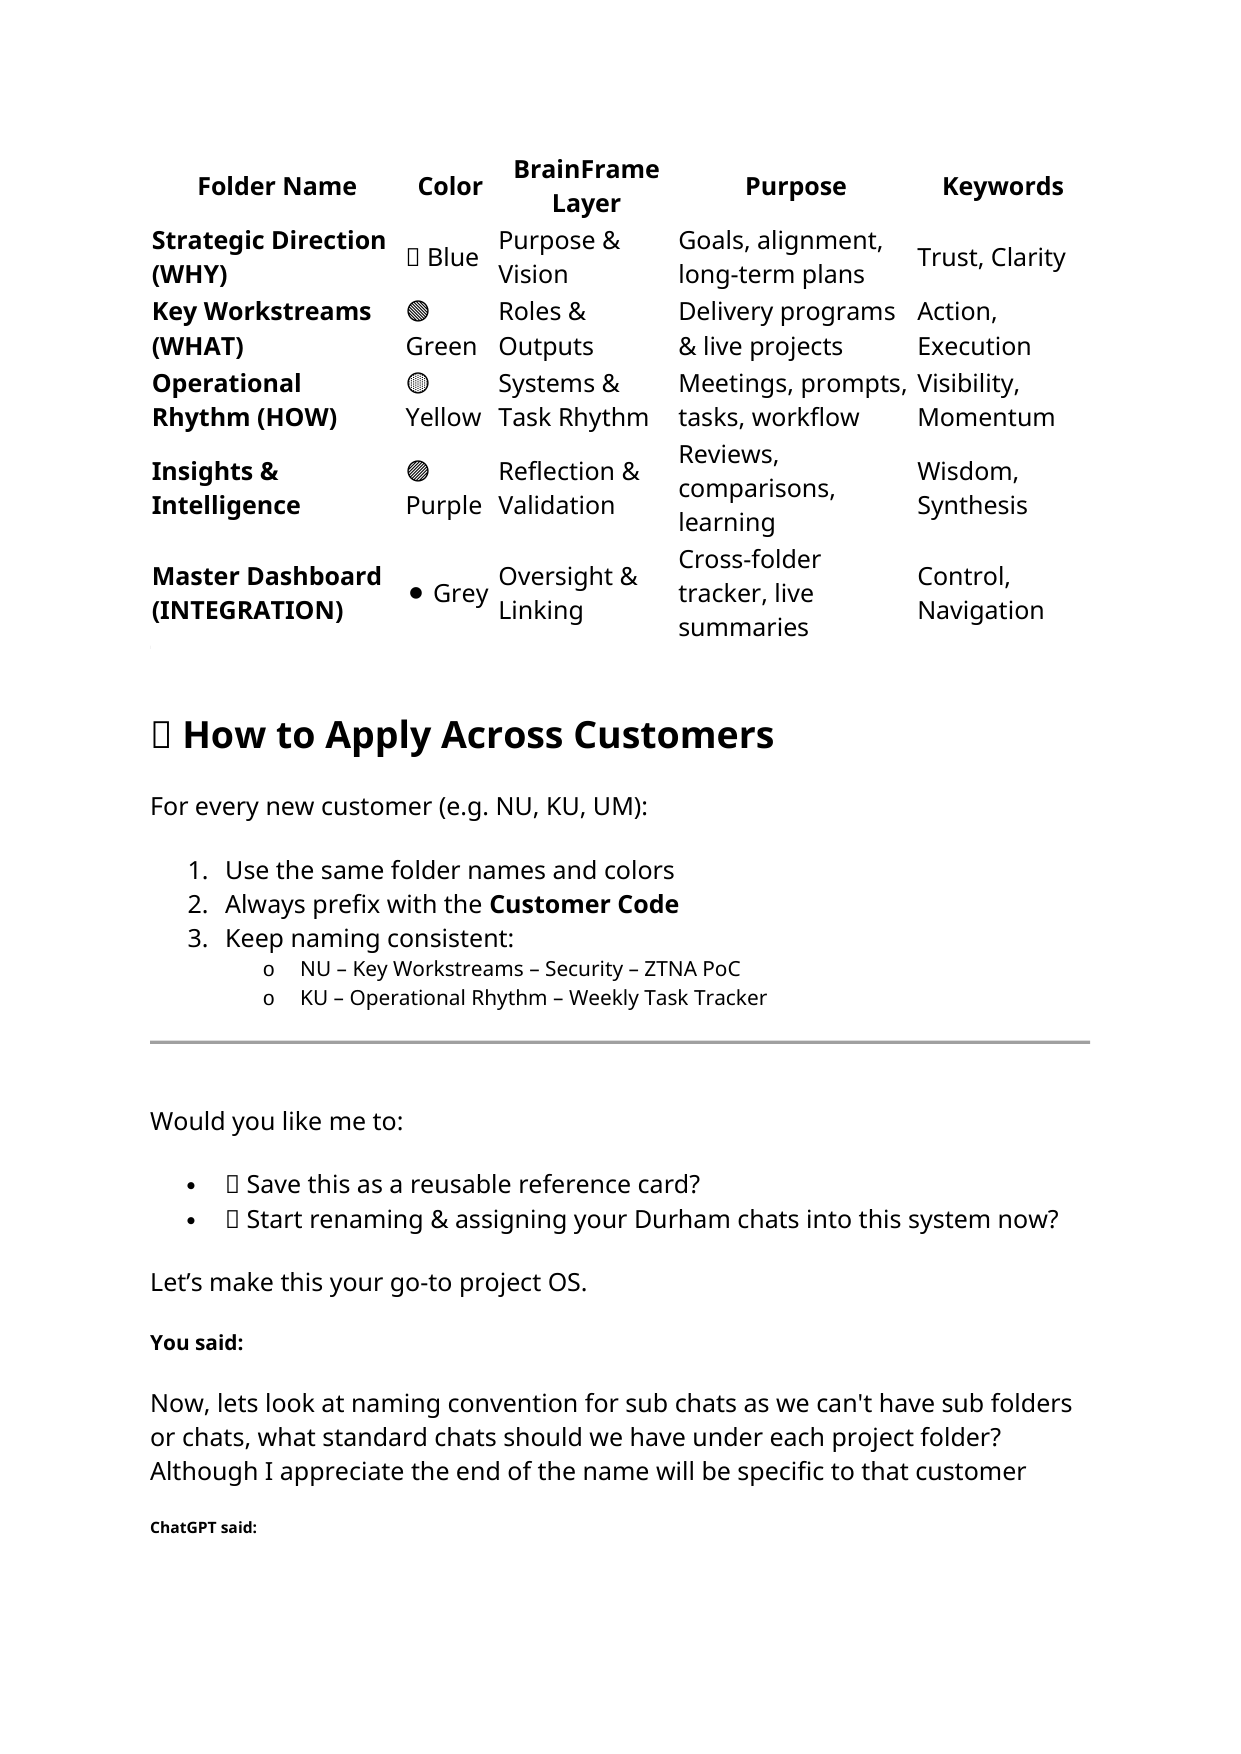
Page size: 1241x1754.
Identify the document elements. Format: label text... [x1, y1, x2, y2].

list Always prefix with the Customer Code [187, 886, 1090, 920]
text 💡 How to Apply Across Customers [150, 709, 1090, 760]
list 📁 Start renaming & assigning your Durham chats into this system now? [187, 1201, 1090, 1235]
table_cell Insights & Intelligence [150, 435, 404, 540]
table_cell Oversight & Linking [496, 540, 676, 646]
table_cell 🟣 Purple [404, 435, 496, 540]
table_cell 🟡 Yellow [404, 364, 496, 435]
table_header Folder Name [150, 150, 404, 221]
table_header Purpose [676, 150, 916, 221]
table_cell Systems & Task Rhythm [496, 364, 676, 435]
list Use the same folder names and colors [187, 852, 1090, 886]
table_cell Goals, alignment, long-term plans [676, 221, 916, 292]
text You said: [150, 1328, 1090, 1356]
table_cell Trust, Clarity [916, 221, 1090, 292]
table_cell Master Dashboard (INTEGRATION) [150, 540, 404, 646]
text Now, lets look at naming convention for sub chats as we can't have sub folders or chats, what standard chats should we have under each project folder? Although I appreciate the end of the name will be specific to that customer [150, 1385, 1090, 1487]
table_cell Delivery programs & live projects [676, 293, 916, 364]
table_cell Roles & Outputs [496, 293, 676, 364]
table_cell Key Workstreams (WHAT) [150, 293, 404, 364]
table_cell Purpose & Vision [496, 221, 676, 292]
table_cell Wisdom, Synthesis [916, 435, 1090, 540]
table_cell Visibility, Momentum [916, 364, 1090, 435]
table_cell Reviews, comparisons, learning [676, 435, 916, 540]
table_cell Strategic Direction (WHY) [150, 221, 404, 292]
list KU – Operational Rhythm – Weekly Task Tracker [262, 983, 1090, 1012]
text For every new customer (e.g. NU, KU, UM): [150, 789, 1090, 823]
table_cell Cross-folder tracker, live summaries [676, 540, 916, 646]
table_cell Reflection & Validation [496, 435, 676, 540]
text Let’s make this your go-to project OS. [150, 1264, 1090, 1298]
table_cell Control, Navigation [916, 540, 1090, 646]
table_cell 🔵 Blue [404, 221, 496, 292]
list NU – Key Workstreams – Security – ZTNA PoC [262, 954, 1090, 983]
text Would you like me to: [150, 1104, 1090, 1138]
table_cell ⚫ Grey [404, 540, 496, 646]
list Keep naming consistent: [187, 920, 1090, 954]
table_header Keywords [916, 150, 1090, 221]
table_header BrainFrame Layer [496, 150, 676, 221]
table_header Color [404, 150, 496, 221]
table_cell Action, Execution [916, 293, 1090, 364]
table_cell Operational Rhythm (HOW) [150, 364, 404, 435]
list 🔁 Save this as a reusable reference card? [187, 1167, 1090, 1201]
text ChatGPT said: [150, 1517, 1090, 1538]
table_cell 🟢 Green [404, 293, 496, 364]
table_cell Meetings, prompts, tasks, workflow [676, 364, 916, 435]
